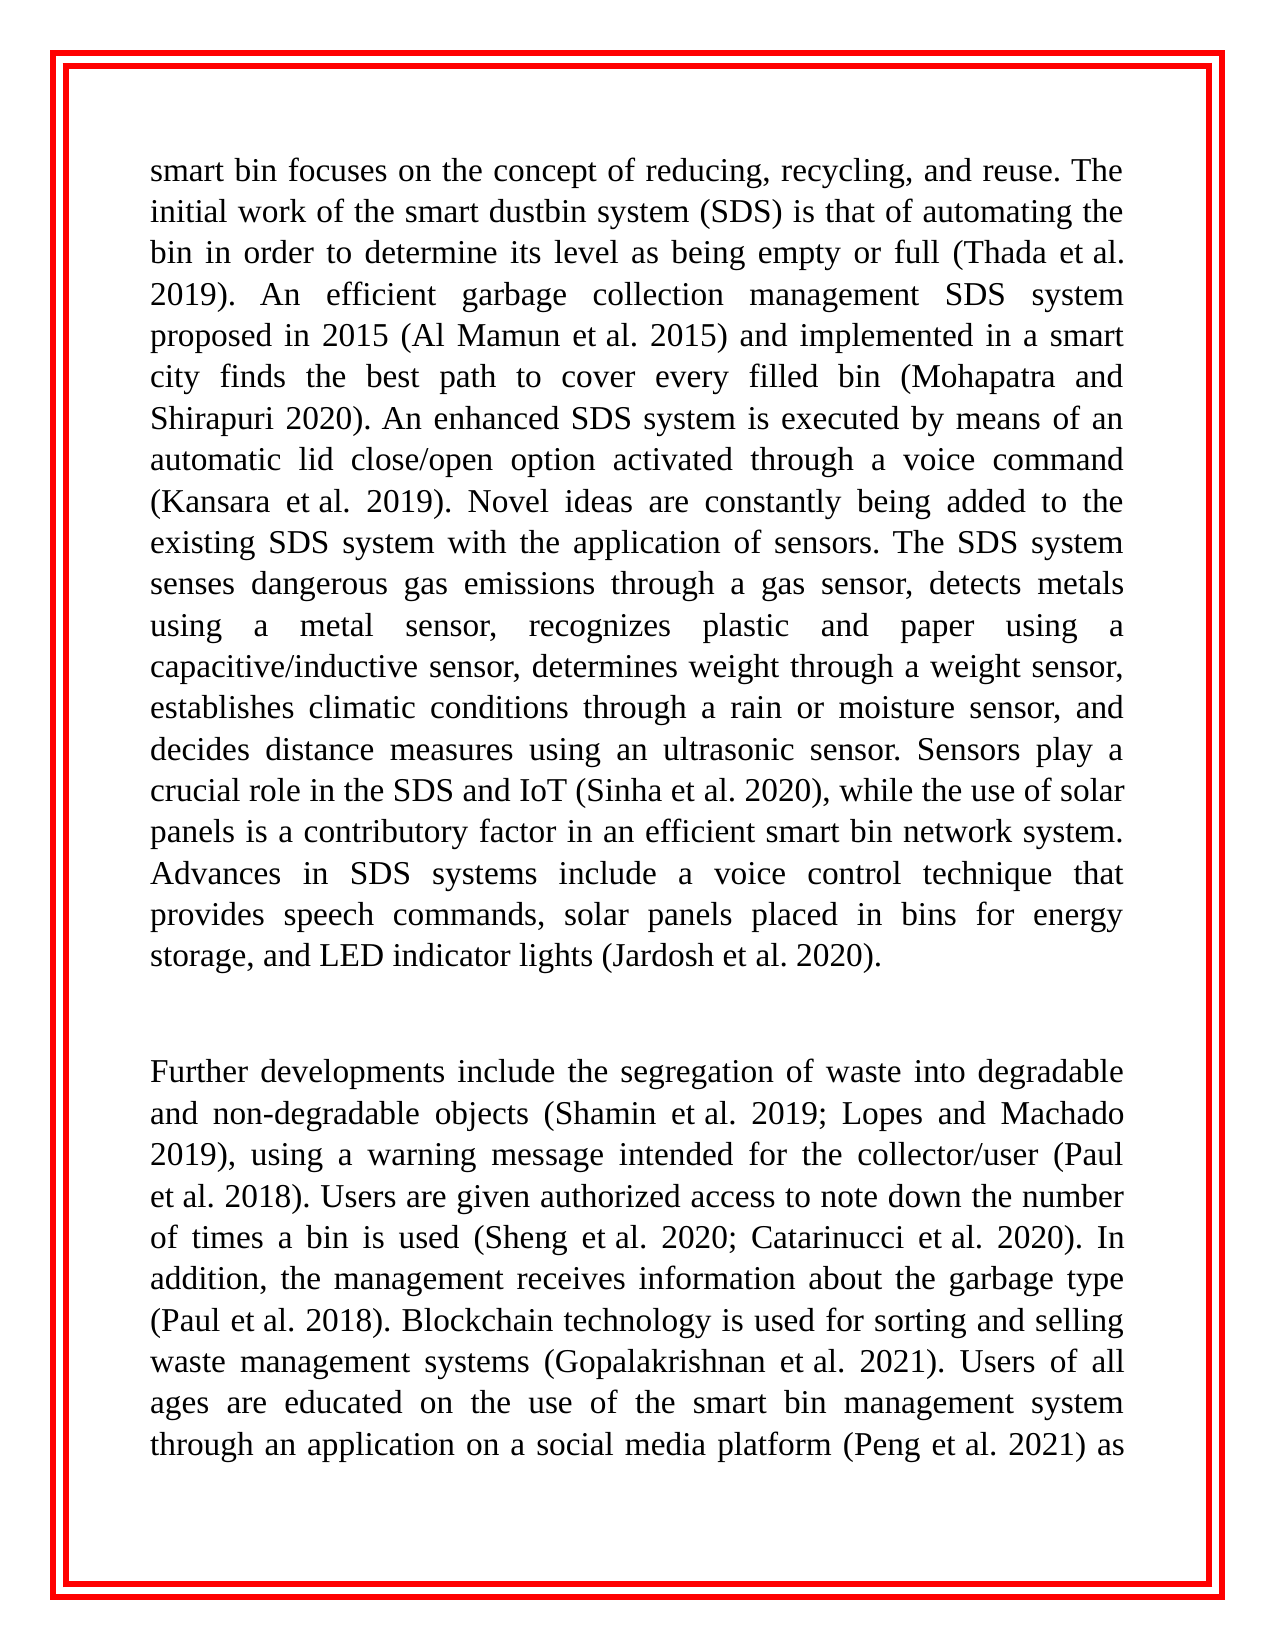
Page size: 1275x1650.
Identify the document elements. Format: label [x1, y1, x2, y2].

text [150, 1052, 1125, 1462]
text [150, 150, 1125, 974]
